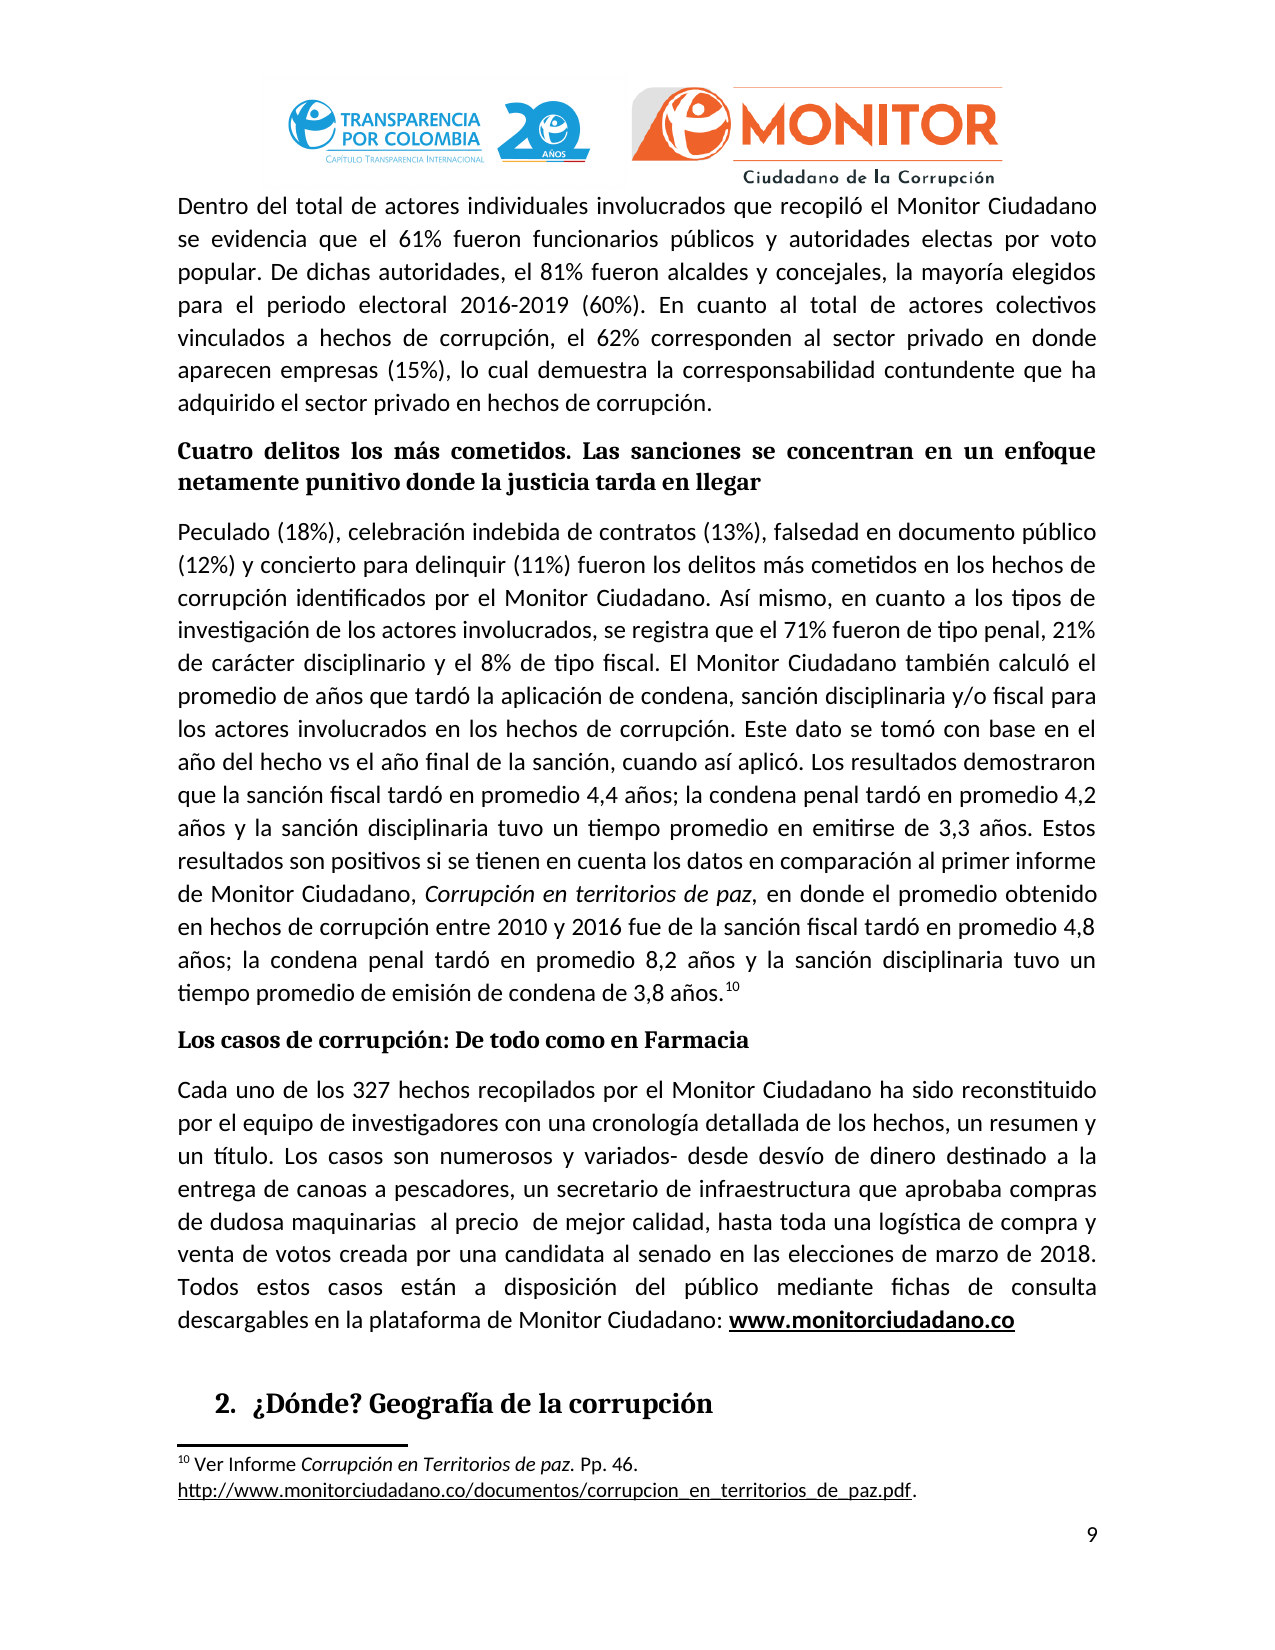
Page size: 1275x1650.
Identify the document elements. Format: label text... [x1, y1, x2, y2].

text Peculado (18%), celebración indebida de contratos (13%), falsedad en documento público (12%) y concierto para delinquir (11%) fueron los delitos más cometidos en los hechos de corrupción identificados por el Monitor Ciudadano. Así mismo, en cuanto a los tipos de investigación de los actores involucrados, se registra que el 71% fueron de tipo penal, 21% de carácter disciplinario y el 8% de tipo fiscal. El Monitor Ciudadano también calculó el promedio de años que tardó la aplicación de condena, sanción disciplinaria y/o fiscal para los actores involucrados en los hechos de corrupción. Este dato se tomó con base en el año del hecho vs el año final de la sanción, cuando así aplicó. Los resultados demostraron que la sanción fiscal tardó en promedio 4,4 años; la condena penal tardó en promedio 4,2 años y la sanción disciplinaria tuvo un tiempo promedio en emitirse de 3,3 años. Estos resultados son positivos si se tienen en cuenta los datos en comparación al primer informe de Monitor Ciudadano, Corrupción en territorios de paz, en donde el promedio obtenido en hechos de corrupción entre 2010 y 2016 fue de la sanción fiscal tardó en promedio 4,8 años; la condena penal tardó en promedio 8,2 años y la sanción disciplinaria tuvo un tiempo promedio de emisión de condena de 3,8 años. [177, 516, 1098, 1007]
list ¿Dónde? Geografía de la corrupción [215, 1387, 1098, 1421]
text Cada uno de los 327 hechos recopilados por el Monitor Ciudadano ha sido reconstituido por el equipo de investigadores con una cronología detallada de los hechos, un resumen y un título. Los casos son numerosos y variados- desde desvío de dinero destinado a la entrega de canoas a pescadores, un secretario de infraestructura que aprobaba compras de dudosa maquinarias al precio de mejor calidad, hasta toda una logística de compra y venta de votos creada por una candidata al senado en las elecciones de marzo de 2018. Todos estos casos están a disposición del público mediante fichas de consulta descargables en la plataforma de Monitor Ciudadano: www.monitorciudadano.co [177, 1074, 1098, 1335]
text Los casos de corrupción: De todo como en Farmacia [177, 1026, 1098, 1055]
picture [261, 73, 1014, 190]
text Cuatro delitos los más cometidos. Las sanciones se concentran en un enfoque netamente punitivo donde la justicia tarda en llegar [177, 437, 1098, 497]
text Dentro del total de actores individuales involucrados que recopiló el Monitor Ciudadano se evidencia que el 61% fueron funcionarios públicos y autoridades electas por voto popular. De dichas autoridades, el 81% fueron alcaldes y concejales, la mayoría elegidos para el periodo electoral 2016-2019 (60%). En cuanto al total de actores colectivos vinculados a hechos de corrupción, el 62% corresponden al sector privado en donde aparecen empresas (15%), lo cual demuestra la corresponsabilidad contundente que ha adquirido el sector privado en hechos de corrupción. [177, 190, 1098, 418]
